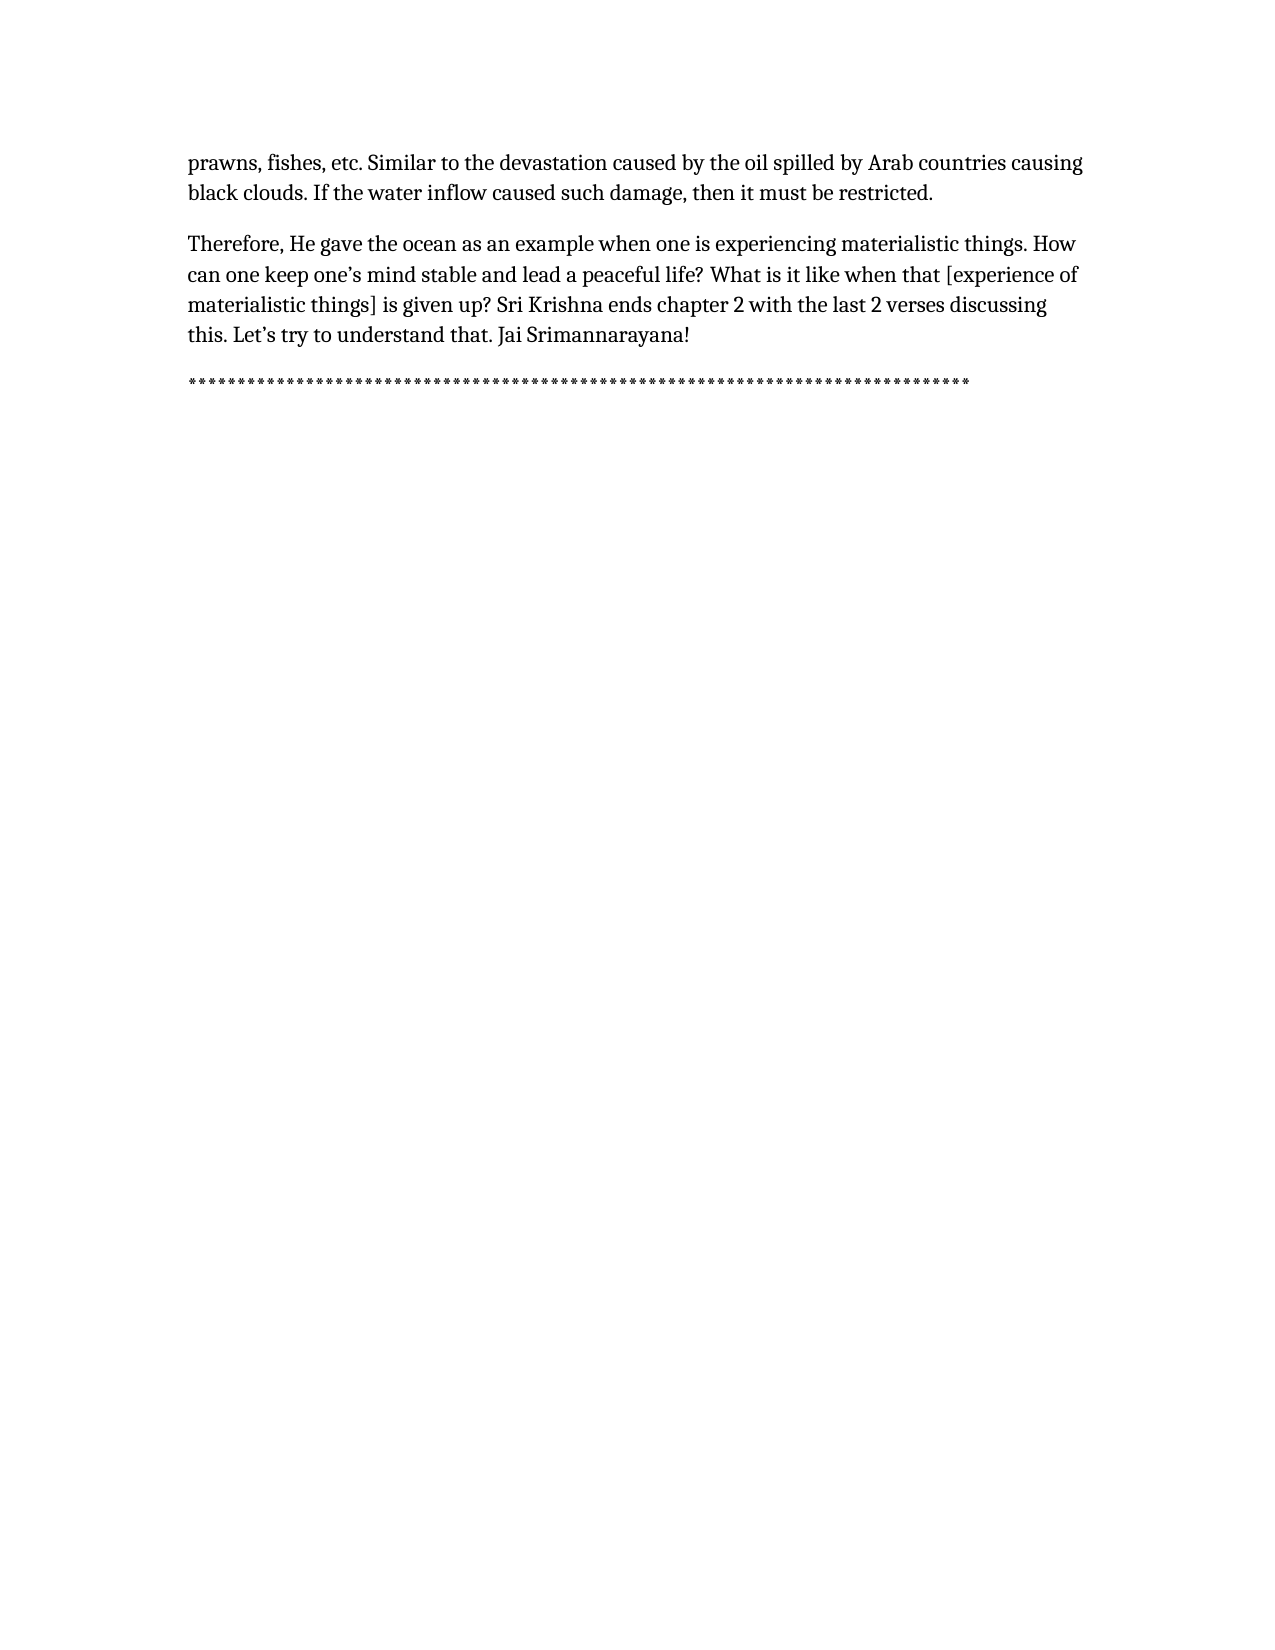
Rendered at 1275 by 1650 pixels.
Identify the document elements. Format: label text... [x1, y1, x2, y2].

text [187, 150, 1087, 207]
text Therefore, He gave the ocean as an example when one is experiencing materialistic things. How can one keep one’s mind stable and lead a peaceful life? What is it like when that [experience of materialistic things] is given up? Sri Krishna ends chapter 2 with the last 2 verses discussing this. Let’s try to understand that. Jai Srimannarayana! [187, 231, 1087, 348]
text ******************************************************************************** [187, 373, 1087, 399]
